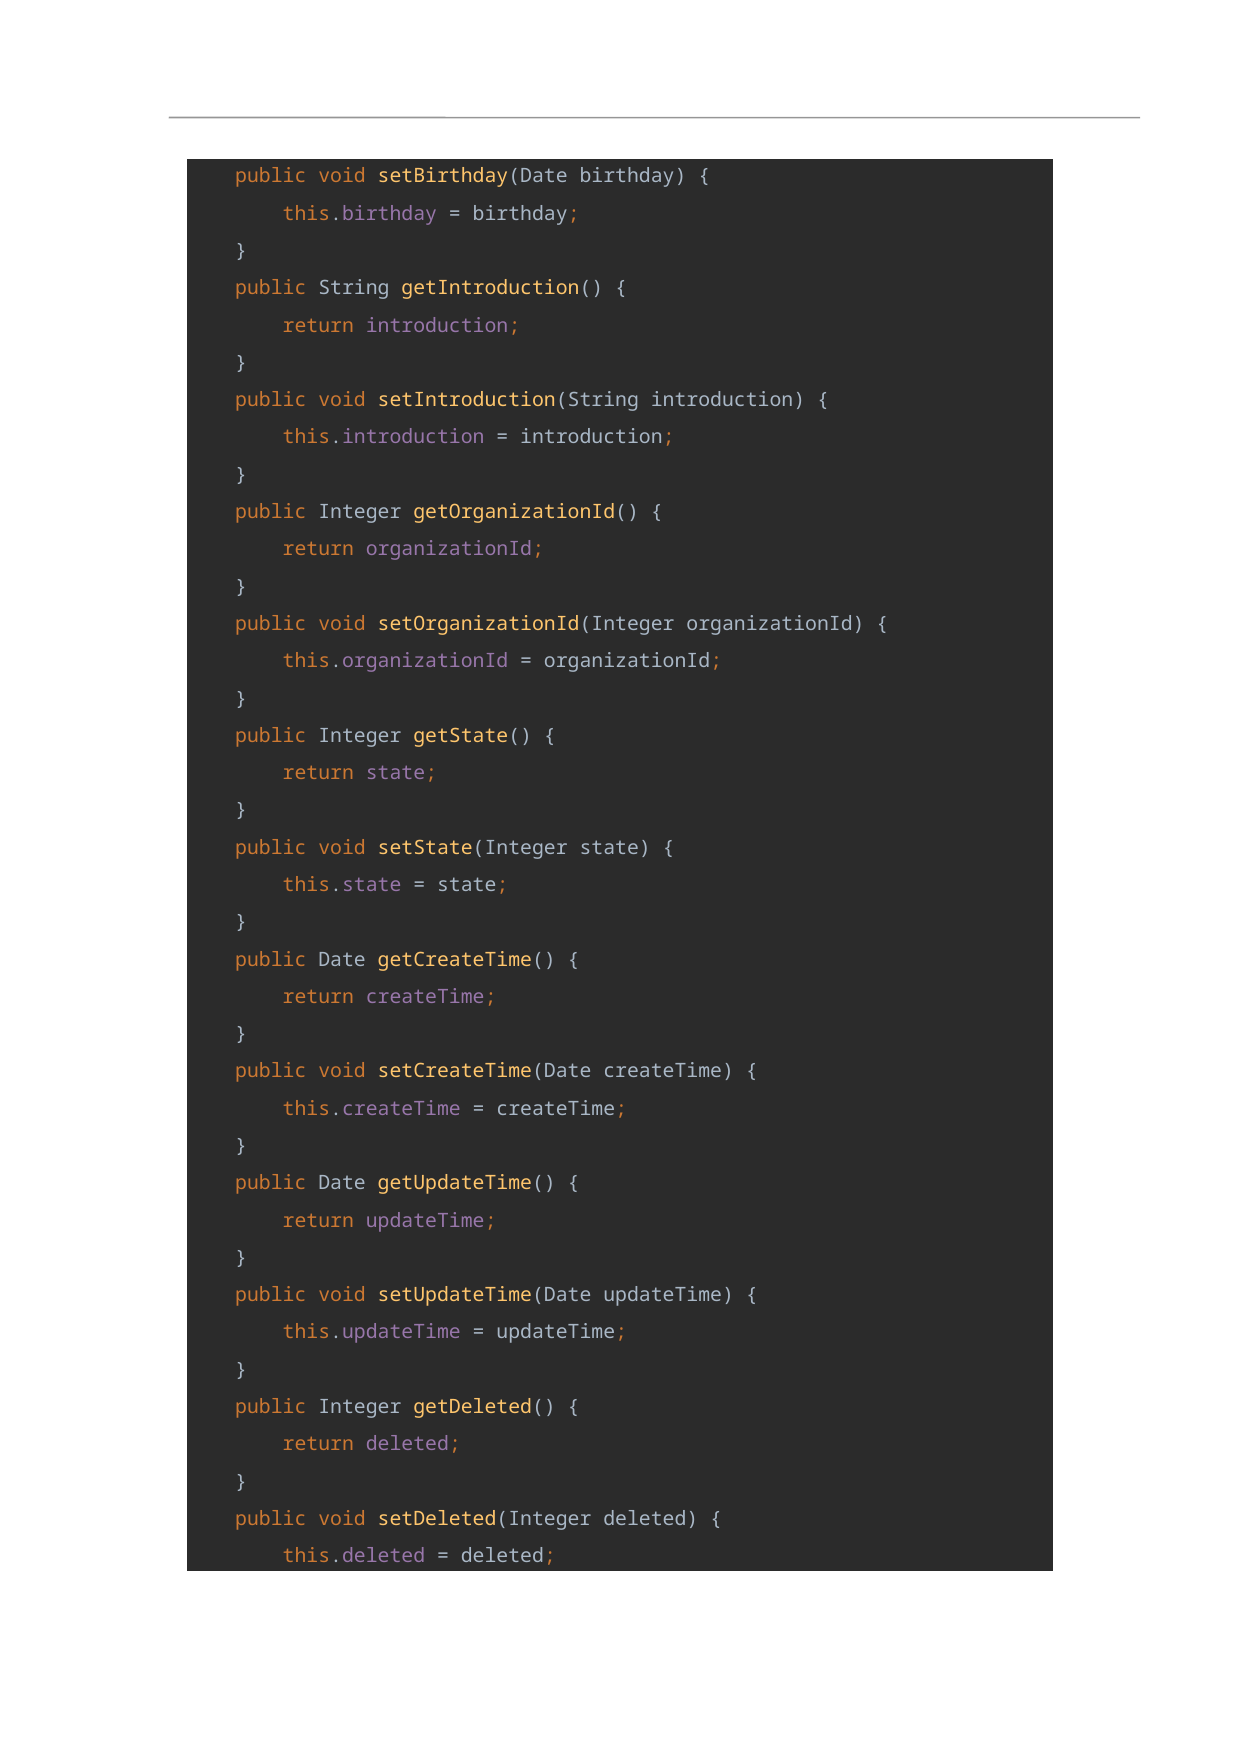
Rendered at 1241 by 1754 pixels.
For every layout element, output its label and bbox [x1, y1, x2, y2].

text [187, 159, 1053, 1571]
